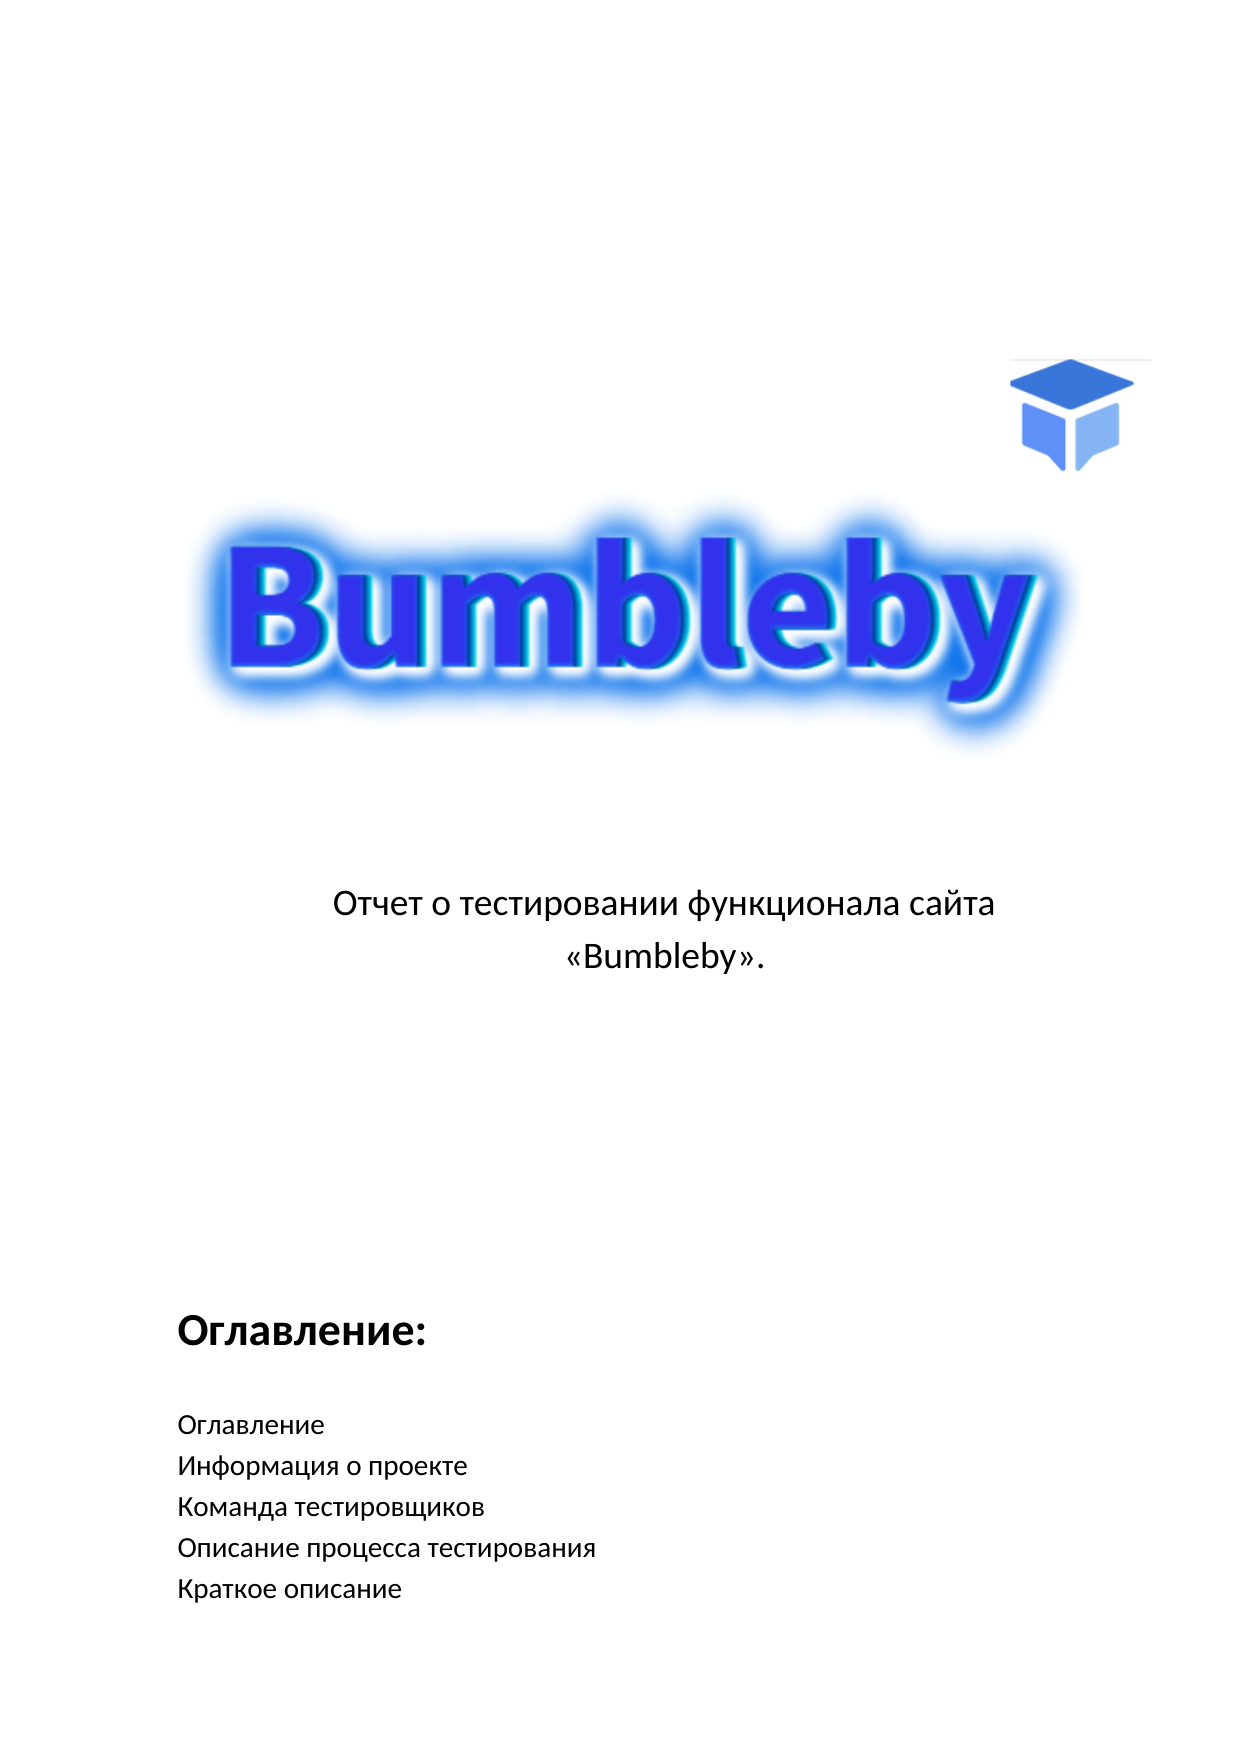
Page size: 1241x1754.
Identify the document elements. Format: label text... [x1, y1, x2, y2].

text Оглавление [177, 1406, 1152, 1442]
text Описание процесса тестирования [177, 1529, 1152, 1564]
text Оглавление: [177, 1301, 1152, 1357]
picture [138, 357, 1152, 806]
text Команда тестировщиков [177, 1488, 1152, 1523]
text Информация о проекте [177, 1447, 1152, 1483]
text «Bumbleby». [177, 932, 1152, 978]
text Краткое описание [177, 1570, 1152, 1605]
text Отчет о тестировании функционала сайта [177, 879, 1152, 925]
